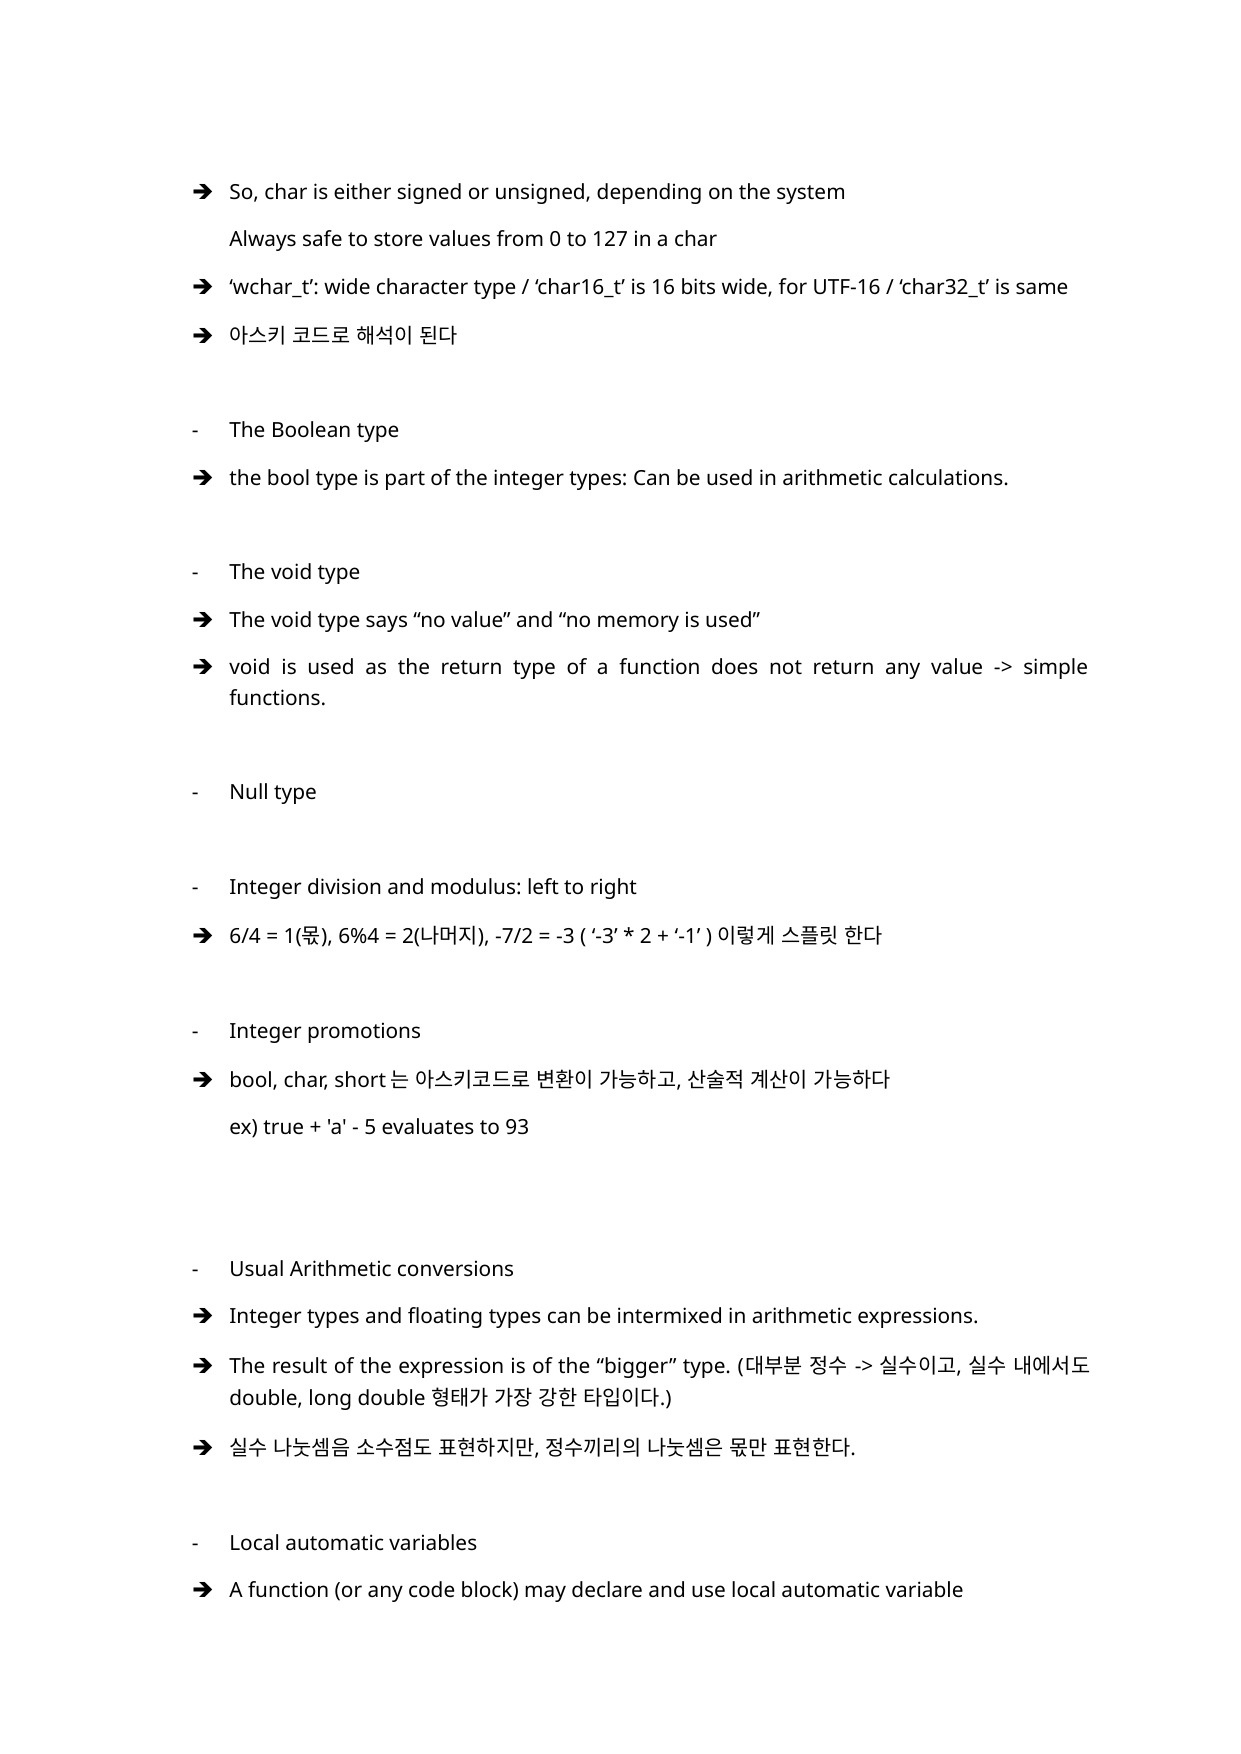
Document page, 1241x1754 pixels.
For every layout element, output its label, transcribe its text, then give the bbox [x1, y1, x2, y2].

list Local automatic variables [192, 1528, 1090, 1556]
list Integer division and modulus: left to right [192, 872, 1090, 900]
list A function (or any code block) may declare and use local automatic variable [192, 1575, 1090, 1603]
list Integer types and floating types can be intermixed in arithmetic expressions. [192, 1302, 1090, 1330]
list ex) true + 'a' - 5 evaluates to 93 [229, 1112, 1090, 1141]
list Always safe to store values from 0 to 127 in a char [229, 224, 1090, 253]
list the bool type is part of the integer types: Can be used in arithmetic calculations. [192, 463, 1090, 491]
list 6/4 = 1(몫), 6%4 = 2(나머지), -7/2 = -3 ( ‘-3’ * 2 + ‘-1’ ) 이렇게 스플릿 한다 [192, 919, 1090, 949]
list The Boolean type [192, 416, 1090, 444]
list ‘wchar_t’: wide character type / ‘char16_t’ is 16 bits wide, for UTF-16 / ‘char32_t’ is same [192, 272, 1090, 300]
list The void type [192, 557, 1090, 586]
list 아스키 코드로 해석이 된다 [192, 319, 1090, 349]
list Integer promotions [192, 1016, 1090, 1044]
list Usual Arithmetic conversions [192, 1254, 1090, 1283]
list void is used as the return type of a function does not return any value -> simple functions. [192, 652, 1090, 711]
list 실수 나눗셈음 소수점도 표현하지만, 정수끼리의 나눗셈은 몫만 표현한다. [192, 1431, 1090, 1461]
list Null type [192, 777, 1090, 806]
list bool, char, short는 아스키코드로 변환이 가능하고, 산술적 계산이 가능하다 [192, 1063, 1090, 1093]
list So, char is either signed or unsigned, depending on the system [192, 177, 1090, 206]
list The result of the expression is of the “bigger” type. (대부분 정수 -> 실수이고, 실수 내에서도 double, long double 형태가 가장 강한 타입이다.) [192, 1349, 1090, 1412]
list The void type says “no value” and “no memory is used” [192, 605, 1090, 633]
